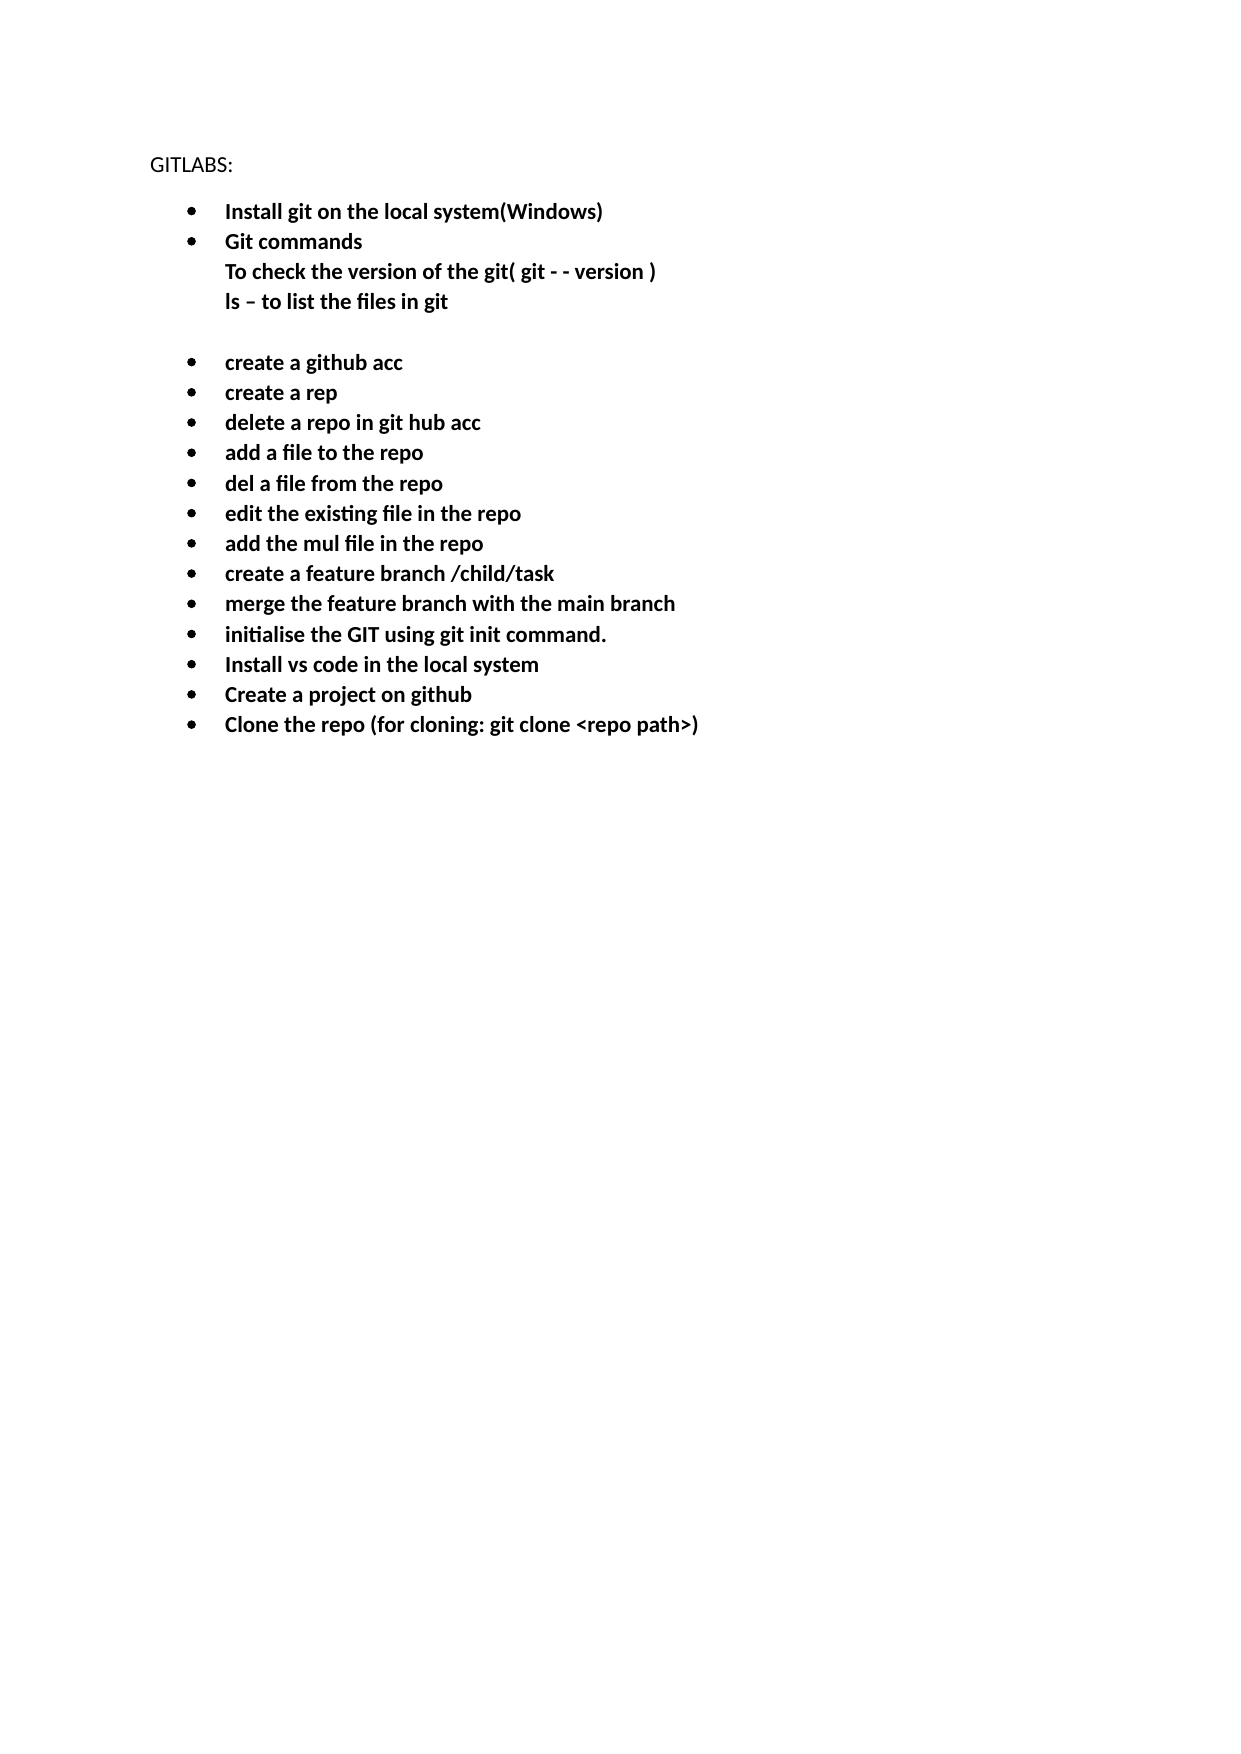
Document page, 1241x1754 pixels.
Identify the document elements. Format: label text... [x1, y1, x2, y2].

list Git commands [187, 227, 1090, 255]
list Install vs code in the local system [187, 650, 1090, 678]
list merge the feature branch with the main branch [187, 589, 1090, 618]
text GITLABS: [150, 150, 1090, 178]
list To check the version of the git( git - - version ) [225, 257, 1090, 285]
list add a file to the repo [187, 438, 1090, 467]
list add the mul file in the repo [187, 529, 1090, 557]
list del a file from the repo [187, 469, 1090, 497]
list create a feature branch /child/task [187, 559, 1090, 587]
list initialise the GIT using git init command. [187, 620, 1090, 648]
list ls – to list the files in git [225, 287, 1090, 316]
list create a github acc [187, 348, 1090, 376]
list create a rep [187, 378, 1090, 406]
list Clone the repo (for cloning: git clone <repo path>) [187, 710, 1090, 738]
list Create a project on github [187, 680, 1090, 708]
list Install git on the local system(Windows) [187, 197, 1090, 225]
list delete a repo in git hub acc [187, 408, 1090, 436]
list edit the existing file in the repo [187, 499, 1090, 527]
